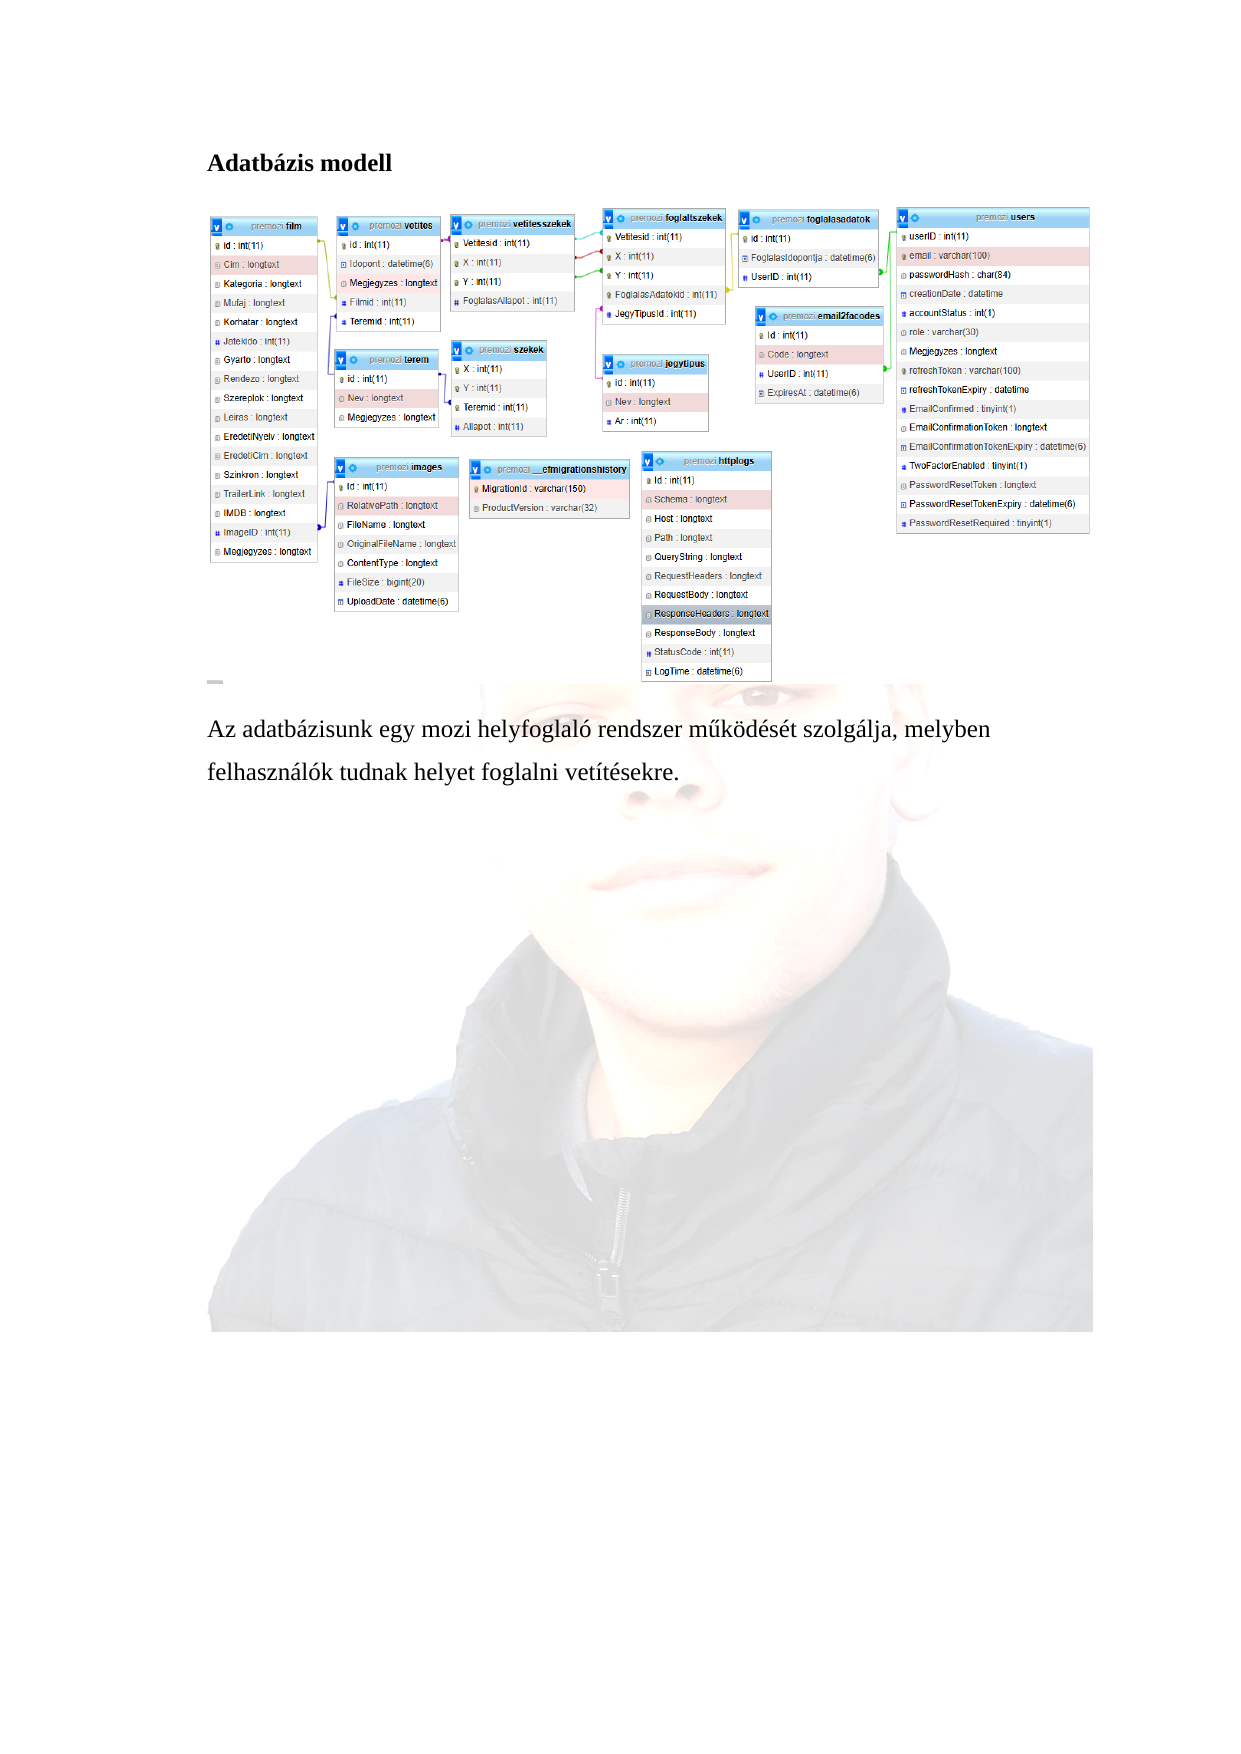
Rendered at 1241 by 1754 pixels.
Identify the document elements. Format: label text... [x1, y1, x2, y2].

subtitle Adatbázis modell [207, 148, 1092, 176]
text Az adatbázisunk egy mozi helyfoglaló rendszer működését szolgálja, melyben felhasználók tudnak helyet foglalni vetítésekre. [207, 714, 1092, 786]
picture [206, 203, 1093, 684]
